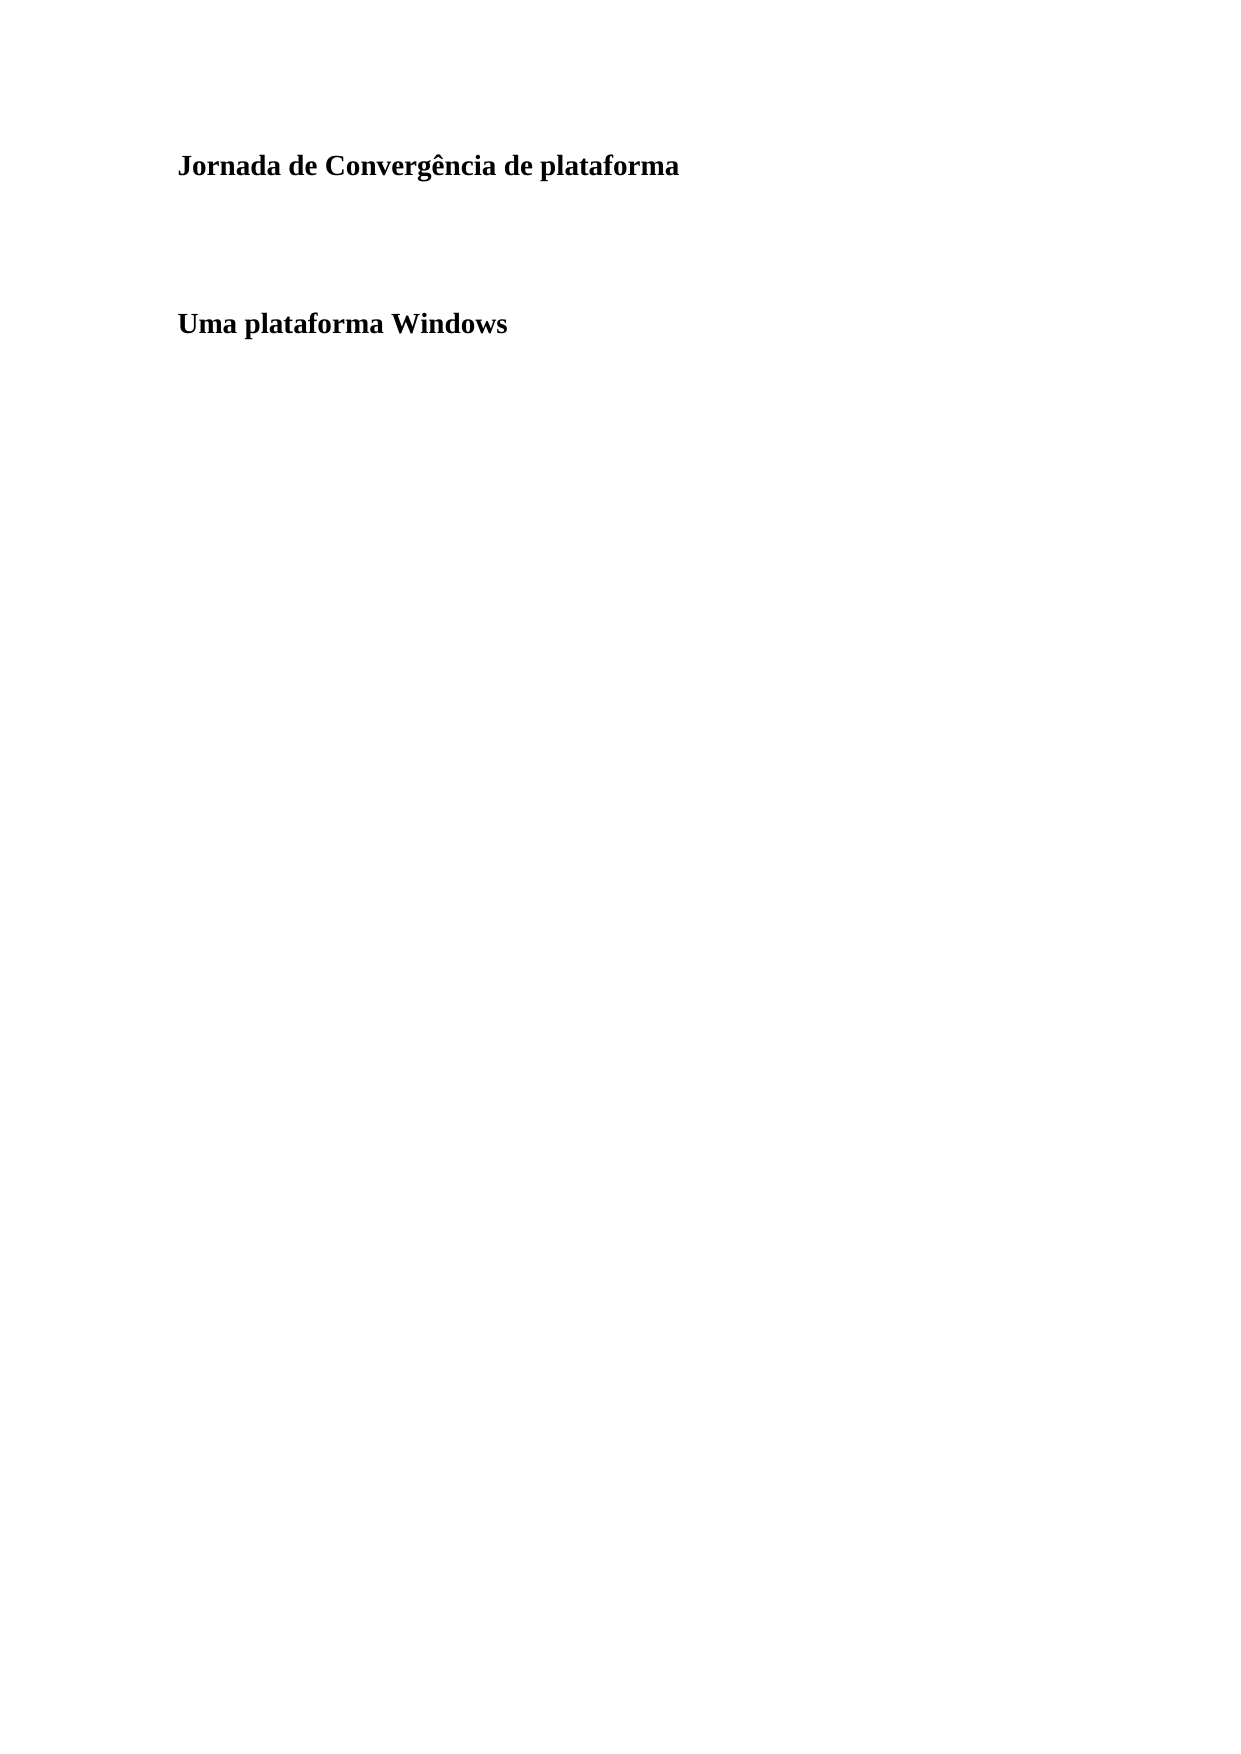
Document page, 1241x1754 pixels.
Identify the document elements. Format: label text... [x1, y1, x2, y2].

text Uma plataforma Windows [177, 306, 1063, 339]
text Jornada de Convergência de plataforma [177, 148, 1063, 181]
